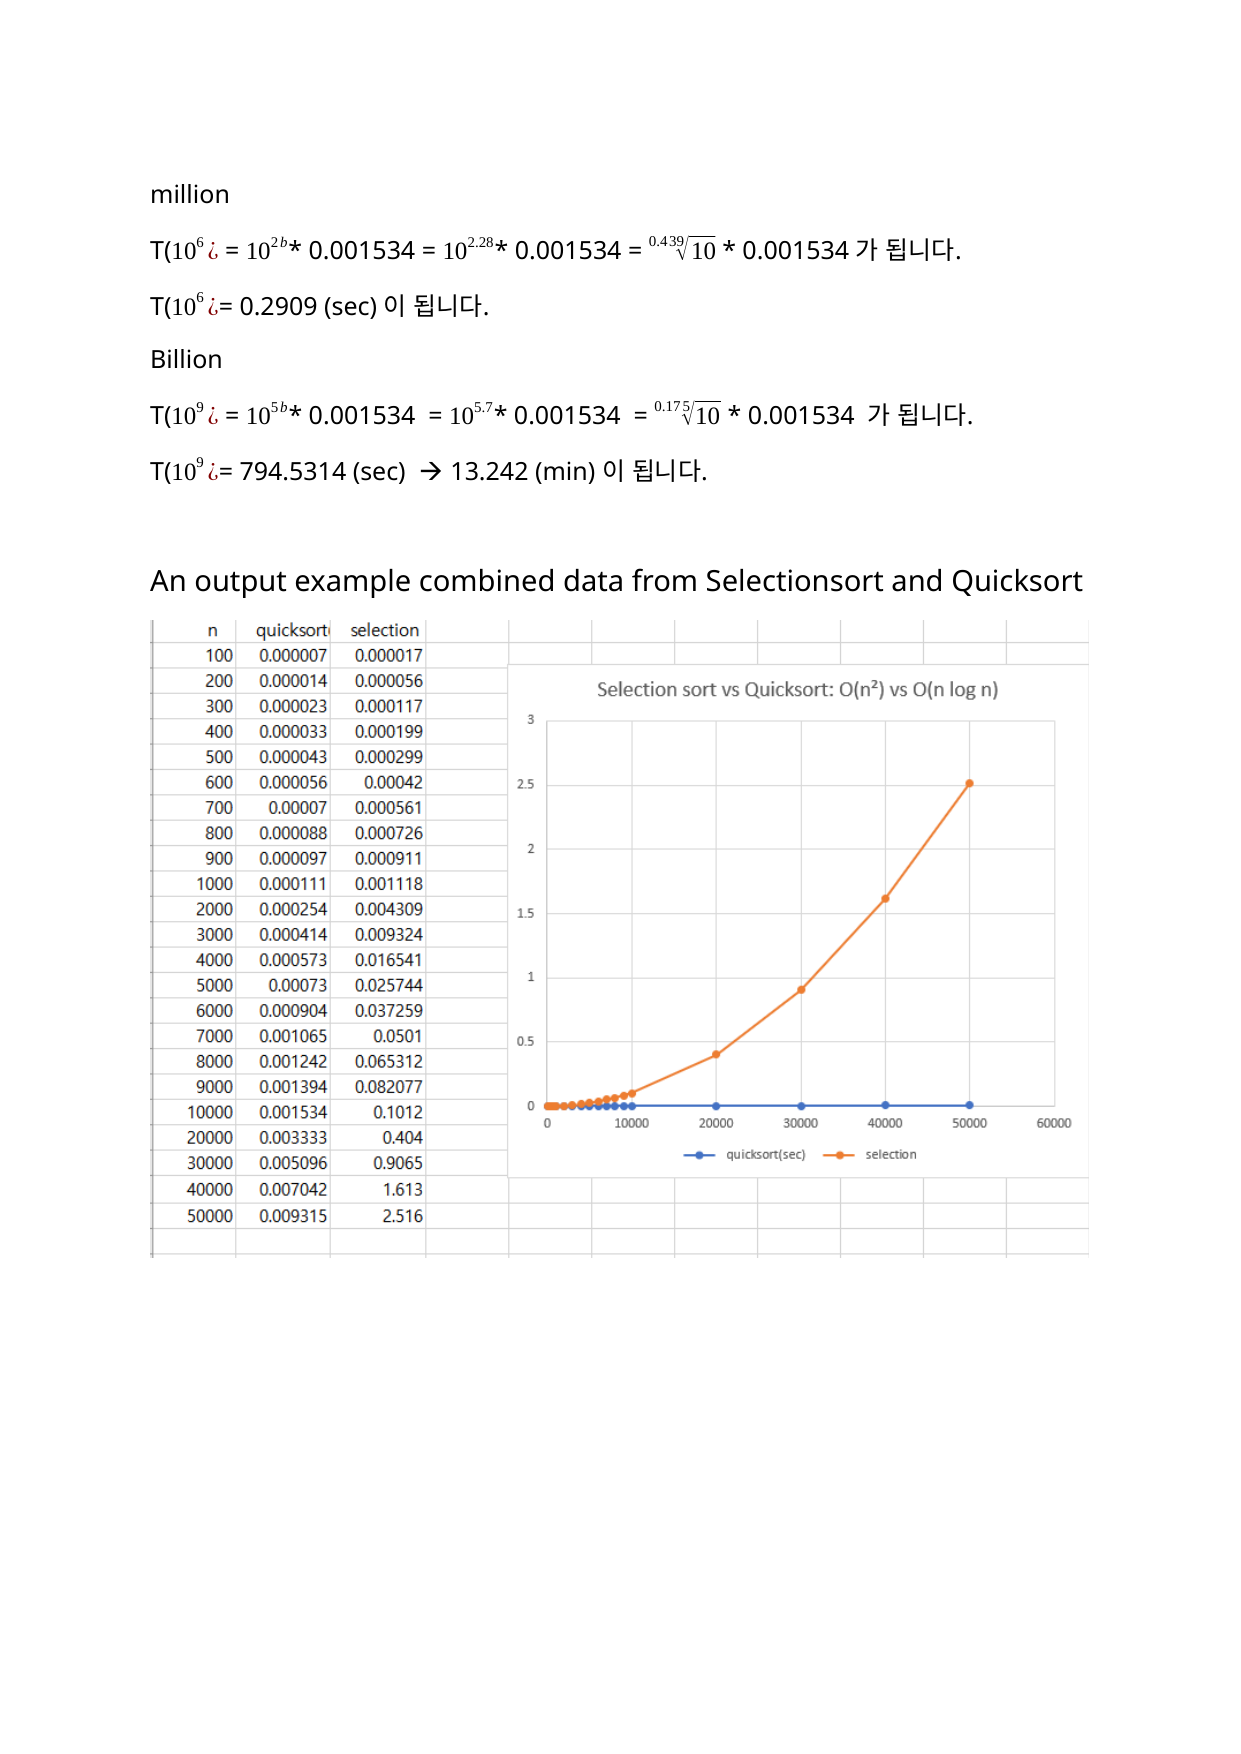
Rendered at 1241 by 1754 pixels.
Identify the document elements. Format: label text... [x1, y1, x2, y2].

text T( = * 0.001534 = * 0.001534 = * 0.001534 가 됩니다. [150, 396, 1090, 432]
text million [150, 177, 1090, 211]
text Billion [150, 342, 1090, 376]
text T( = * 0.001534 = * 0.001534 = * 0.001534 가 됩니다. [150, 231, 1090, 267]
text An output example combined data from Selectionsort and Quicksort [150, 560, 1090, 600]
picture [150, 620, 1089, 1258]
text T(= 794.5314 (sec) 13.242 (min) 이 됩니다. [150, 451, 1090, 487]
text T(= 0.2909 (sec) 이 됩니다. [150, 286, 1090, 323]
